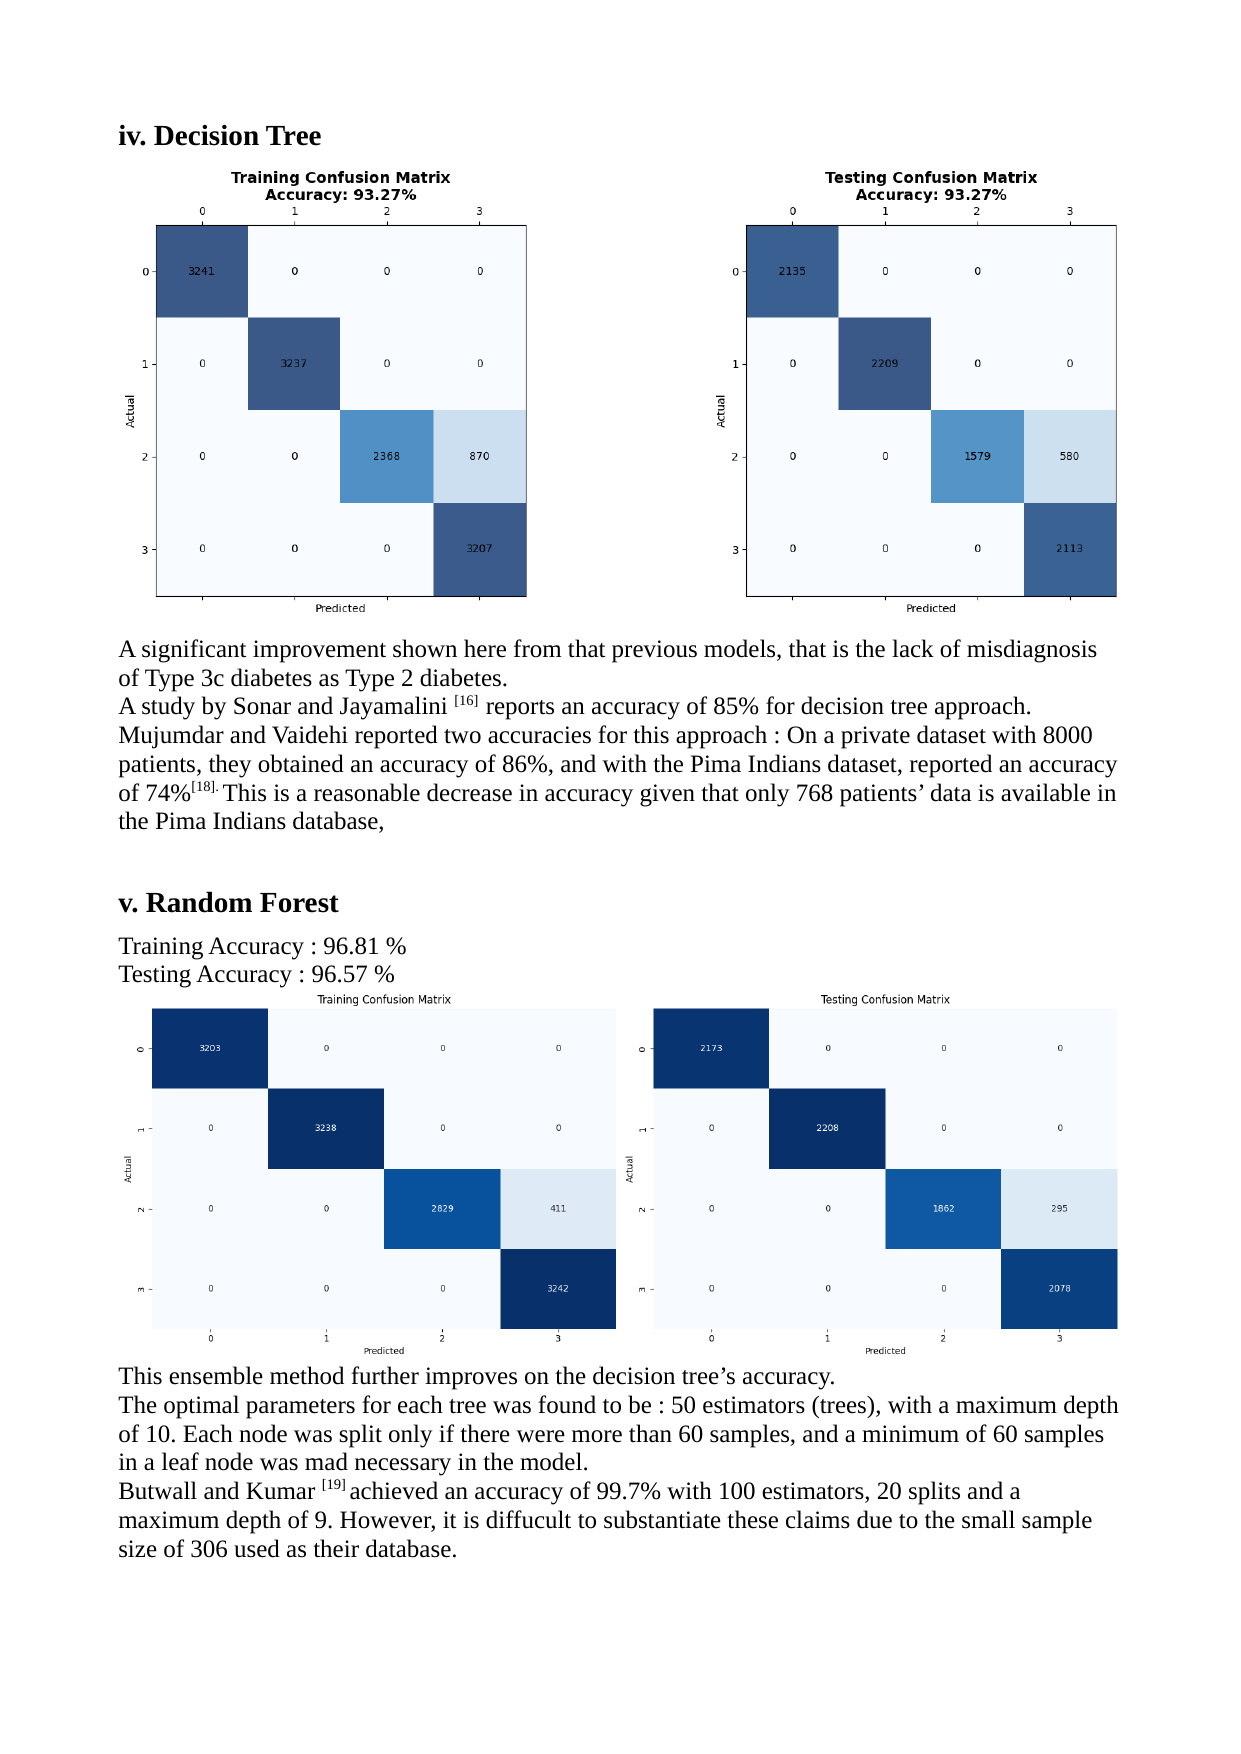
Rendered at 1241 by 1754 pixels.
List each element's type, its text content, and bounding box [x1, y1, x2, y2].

list Testing Accuracy : 96.57 % [118, 959, 1122, 988]
list The optimal parameters for each tree was found to be : 50 estimators (trees), with a maximum depth of 10. Each node was split only if there were more than 60 samples, and a minimum of 60 samples in a leaf node was mad necessary in the model. [118, 1390, 1122, 1476]
list Mujumdar and Vaidehi reported two accuracies for this approach : On a private dataset with 8000 patients, they obtained an accuracy of 86%, and with the Pima Indians dataset, reported an accuracy of 74%[18]. This is a reasonable decrease in accuracy given that only 768 patients’ data is available in the Pima Indians database, [118, 720, 1122, 835]
list Butwall and Kumar [19] achieved an accuracy of 99.7% with 100 estimators, 20 splits and a maximum depth of 9. However, it is diffucult to substantiate these claims due to the small sample size of 306 used as their database. [118, 1476, 1122, 1562]
list A significant improvement shown here from that previous models, that is the lack of misdiagnosis of Type 3c diabetes as Type 2 diabetes. [118, 622, 1122, 691]
list This ensemble method further improves on the decision tree’s accuracy. [118, 1362, 1122, 1390]
list A study by Sonar and Jayamalini [16] reports an accuracy of 85% for decision tree approach. [118, 691, 1122, 720]
subtitle iv. Decision Tree [118, 118, 1122, 152]
picture [118, 988, 1123, 1362]
subtitle v. Random Forest [118, 885, 1122, 918]
list Training Accuracy : 96.81 % [118, 931, 1122, 959]
picture [118, 164, 1123, 622]
